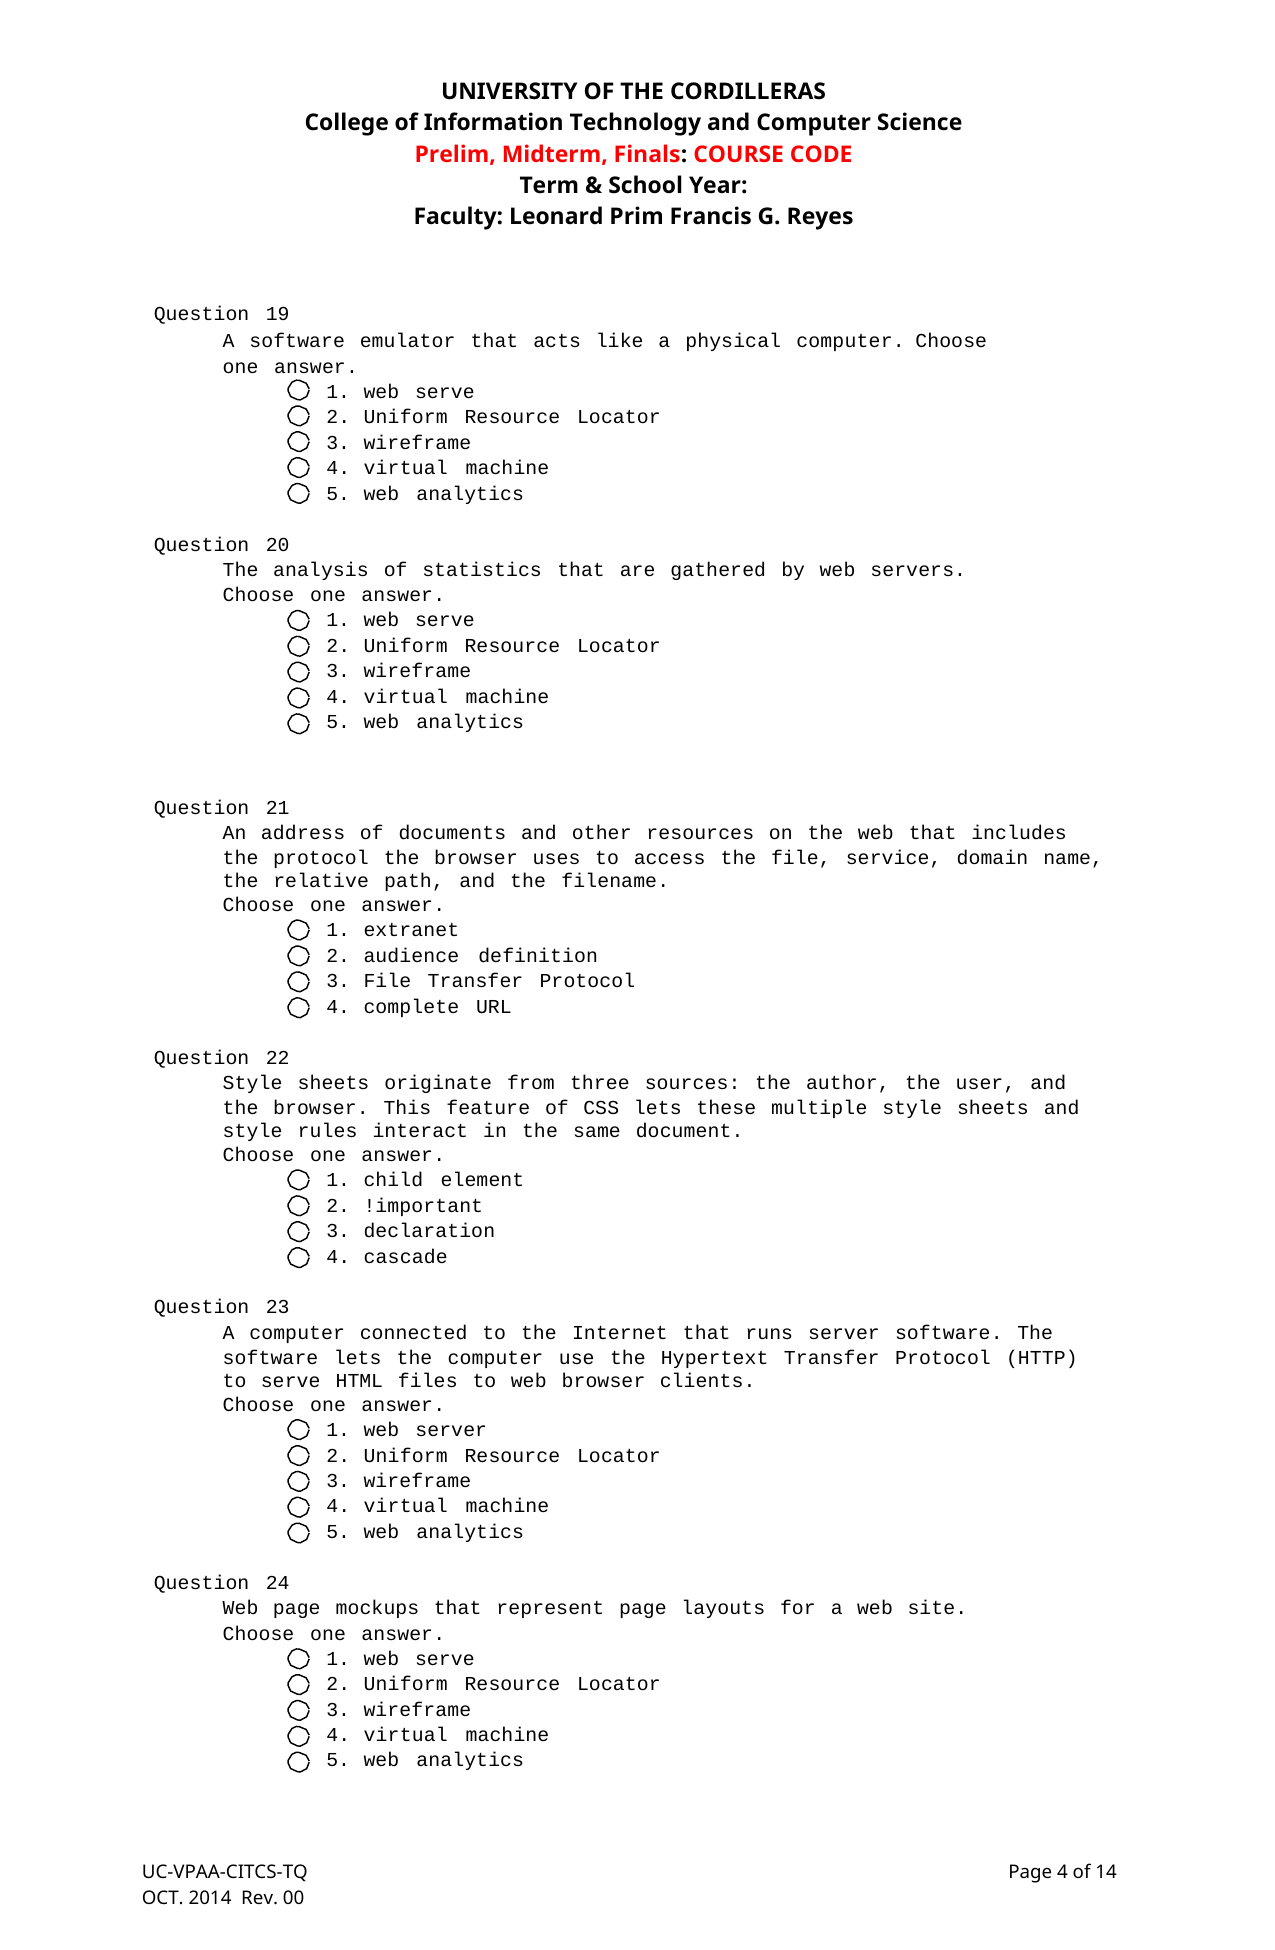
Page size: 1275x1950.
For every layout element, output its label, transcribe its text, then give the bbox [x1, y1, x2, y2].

list wireframe [326, 1471, 1125, 1493]
text Question 22 [153, 1048, 1125, 1070]
list web serve [326, 1649, 1125, 1671]
list Uniform Resource Locator [326, 1674, 1125, 1696]
text Question 21 [153, 798, 1125, 820]
list web analytics [326, 1750, 1125, 1773]
list Uniform Resource Locator [326, 636, 1125, 658]
text A computer connected to the Internet that runs server software. The software lets the computer use the Hypertext Transfer Protocol (HTTP) to serve HTML files to web browser clients. [222, 1323, 1097, 1393]
list web serve [326, 382, 1125, 404]
list virtual machine [326, 458, 1125, 481]
list web serve [326, 610, 1125, 633]
text Web page mockups that represent page layouts for a web site. Choose one answer. [222, 1598, 1037, 1646]
text An address of documents and other resources on the web that includes the protocol the browser uses to access the file, service, domain name, the relative path, and the filename. [222, 823, 1114, 893]
list audience definition [326, 946, 1125, 968]
text Question 24 [153, 1573, 1125, 1595]
text Question 20 [153, 534, 1125, 557]
list web analytics [326, 712, 1125, 734]
text Choose one answer. [222, 1145, 1125, 1167]
list virtual machine [326, 687, 1125, 709]
list web analytics [326, 1522, 1125, 1544]
list complete URL [326, 997, 1125, 1019]
list extranet [326, 920, 1125, 943]
list Uniform Resource Locator [326, 407, 1125, 430]
text The analysis of statistics that are gathered by web servers. Choose one answer. [222, 560, 1048, 607]
text Style sheets originate from three sources: the author, the user, and the browser. This feature of CSS lets these multiple style sheets and style rules interact in the same document. [222, 1073, 1097, 1143]
list Uniform Resource Locator [326, 1446, 1125, 1468]
list web analytics [326, 483, 1125, 506]
list child element [326, 1170, 1125, 1193]
list declaration [326, 1221, 1125, 1243]
text Choose one answer. [222, 895, 1125, 917]
list virtual machine [326, 1496, 1125, 1519]
list File Transfer Protocol [326, 971, 1125, 994]
list wireframe [326, 661, 1125, 683]
list web server [326, 1420, 1125, 1443]
list cascade [326, 1247, 1125, 1269]
list wireframe [326, 1699, 1125, 1722]
list !important [326, 1196, 1125, 1218]
text Question 19 [153, 304, 1125, 326]
list wireframe [326, 433, 1125, 455]
text Question 23 [153, 1297, 1125, 1320]
text A software emulator that acts like a physical computer. Choose one answer. [222, 329, 987, 379]
list virtual machine [326, 1725, 1125, 1747]
text Choose one answer. [222, 1395, 1125, 1417]
